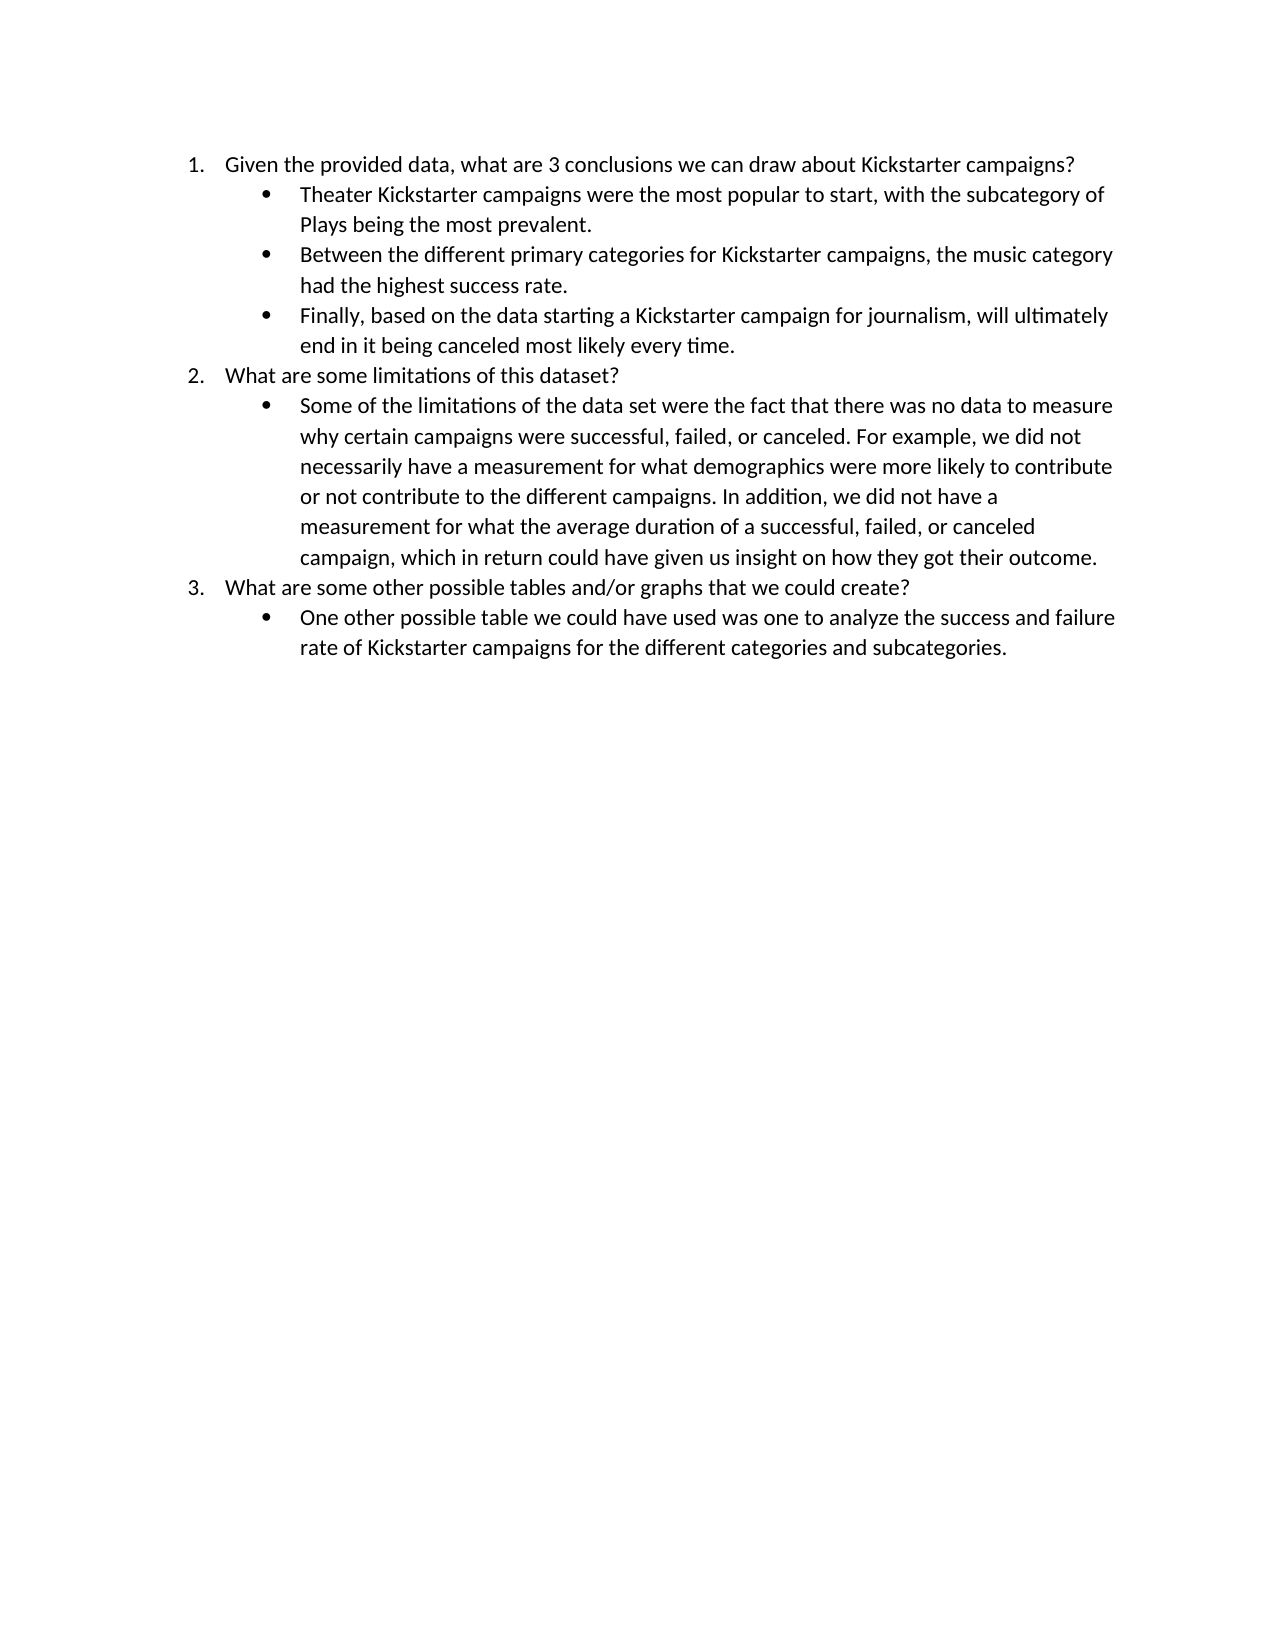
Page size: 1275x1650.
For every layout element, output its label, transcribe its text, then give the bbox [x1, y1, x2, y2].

list What are some other possible tables and/or graphs that we could create? [187, 573, 1125, 601]
list Theater Kickstarter campaigns were the most popular to start, with the subcategory of Plays being the most prevalent. [262, 180, 1125, 238]
list Some of the limitations of the data set were the fact that there was no data to measure why certain campaigns were successful, failed, or canceled. For example, we did not necessarily have a measurement for what demographics were more likely to contribute or not contribute to the different campaigns. In addition, we did not have a measurement for what the average duration of a successful, failed, or canceled campaign, which in return could have given us insight on how they got their outcome. [262, 392, 1125, 571]
list Between the different primary categories for Kickstarter campaigns, the music category had the highest success rate. [262, 241, 1125, 299]
list Given the provided data, what are 3 conclusions we can draw about Kickstarter campaigns? [187, 150, 1125, 178]
list What are some limitations of this dataset? [187, 361, 1125, 389]
list One other possible table we could have used was one to analyze the success and failure rate of Kickstarter campaigns for the different categories and subcategories. [262, 603, 1125, 661]
list Finally, based on the data starting a Kickstarter campaign for journalism, will ultimately end in it being canceled most likely every time. [262, 301, 1125, 359]
